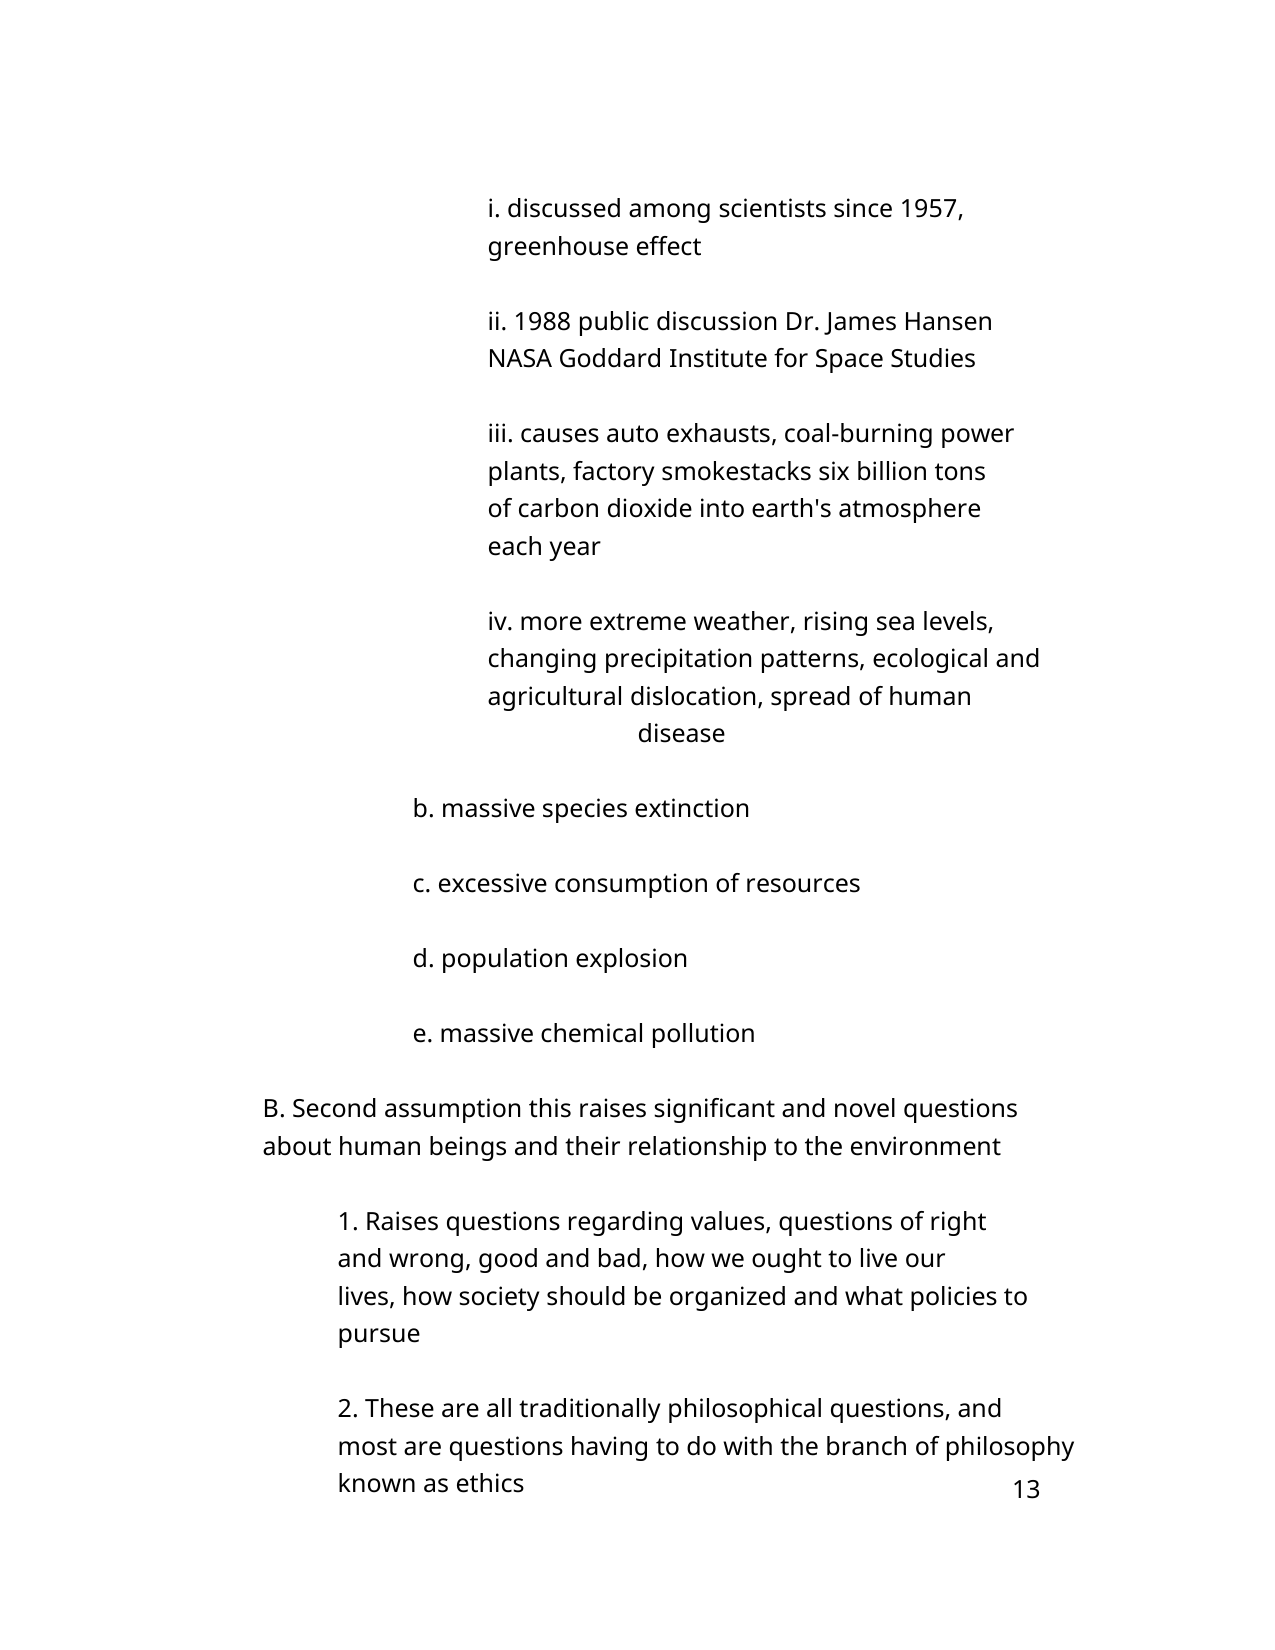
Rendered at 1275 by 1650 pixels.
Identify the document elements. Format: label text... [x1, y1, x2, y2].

text NASA Goddard Institute for Space Studies [187, 337, 1087, 375]
text e. massive chemical pollution [187, 1012, 1087, 1050]
text and wrong, good and bad, how we ought to live our [187, 1237, 1087, 1275]
text d. population explosion [187, 937, 1087, 975]
text c. excessive consumption of resources [187, 862, 1087, 900]
text plants, factory smokestacks six billion tons [187, 450, 1087, 487]
text iii. causes auto exhausts, coal-burning power [187, 412, 1087, 450]
text B. Second assumption this raises significant and novel questions about human beings and their relationship to the environment [262, 1087, 1087, 1162]
text 1. Raises questions regarding values, questions of right [187, 1200, 1087, 1237]
text 2. These are all traditionally philosophical questions, and [187, 1387, 1087, 1425]
text b. massive species extinction [187, 787, 1087, 825]
text each year [187, 525, 1087, 562]
text lives, how society should be organized and what policies to pursue [187, 1275, 1087, 1350]
text iv. more extreme weather, rising sea levels, [187, 600, 1087, 637]
text greenhouse effect [187, 225, 1087, 262]
text i. discussed among scientists since 1957, [187, 187, 1087, 225]
text changing precipitation patterns, ecological and [187, 637, 1087, 675]
text most are questions having to do with the branch of philosophy known as ethics [337, 1425, 1087, 1500]
text agricultural dislocation, spread of human disease [187, 675, 1087, 750]
text of carbon dioxide into earth's atmosphere [187, 487, 1087, 525]
text ii. 1988 public discussion Dr. James Hansen [187, 300, 1087, 337]
